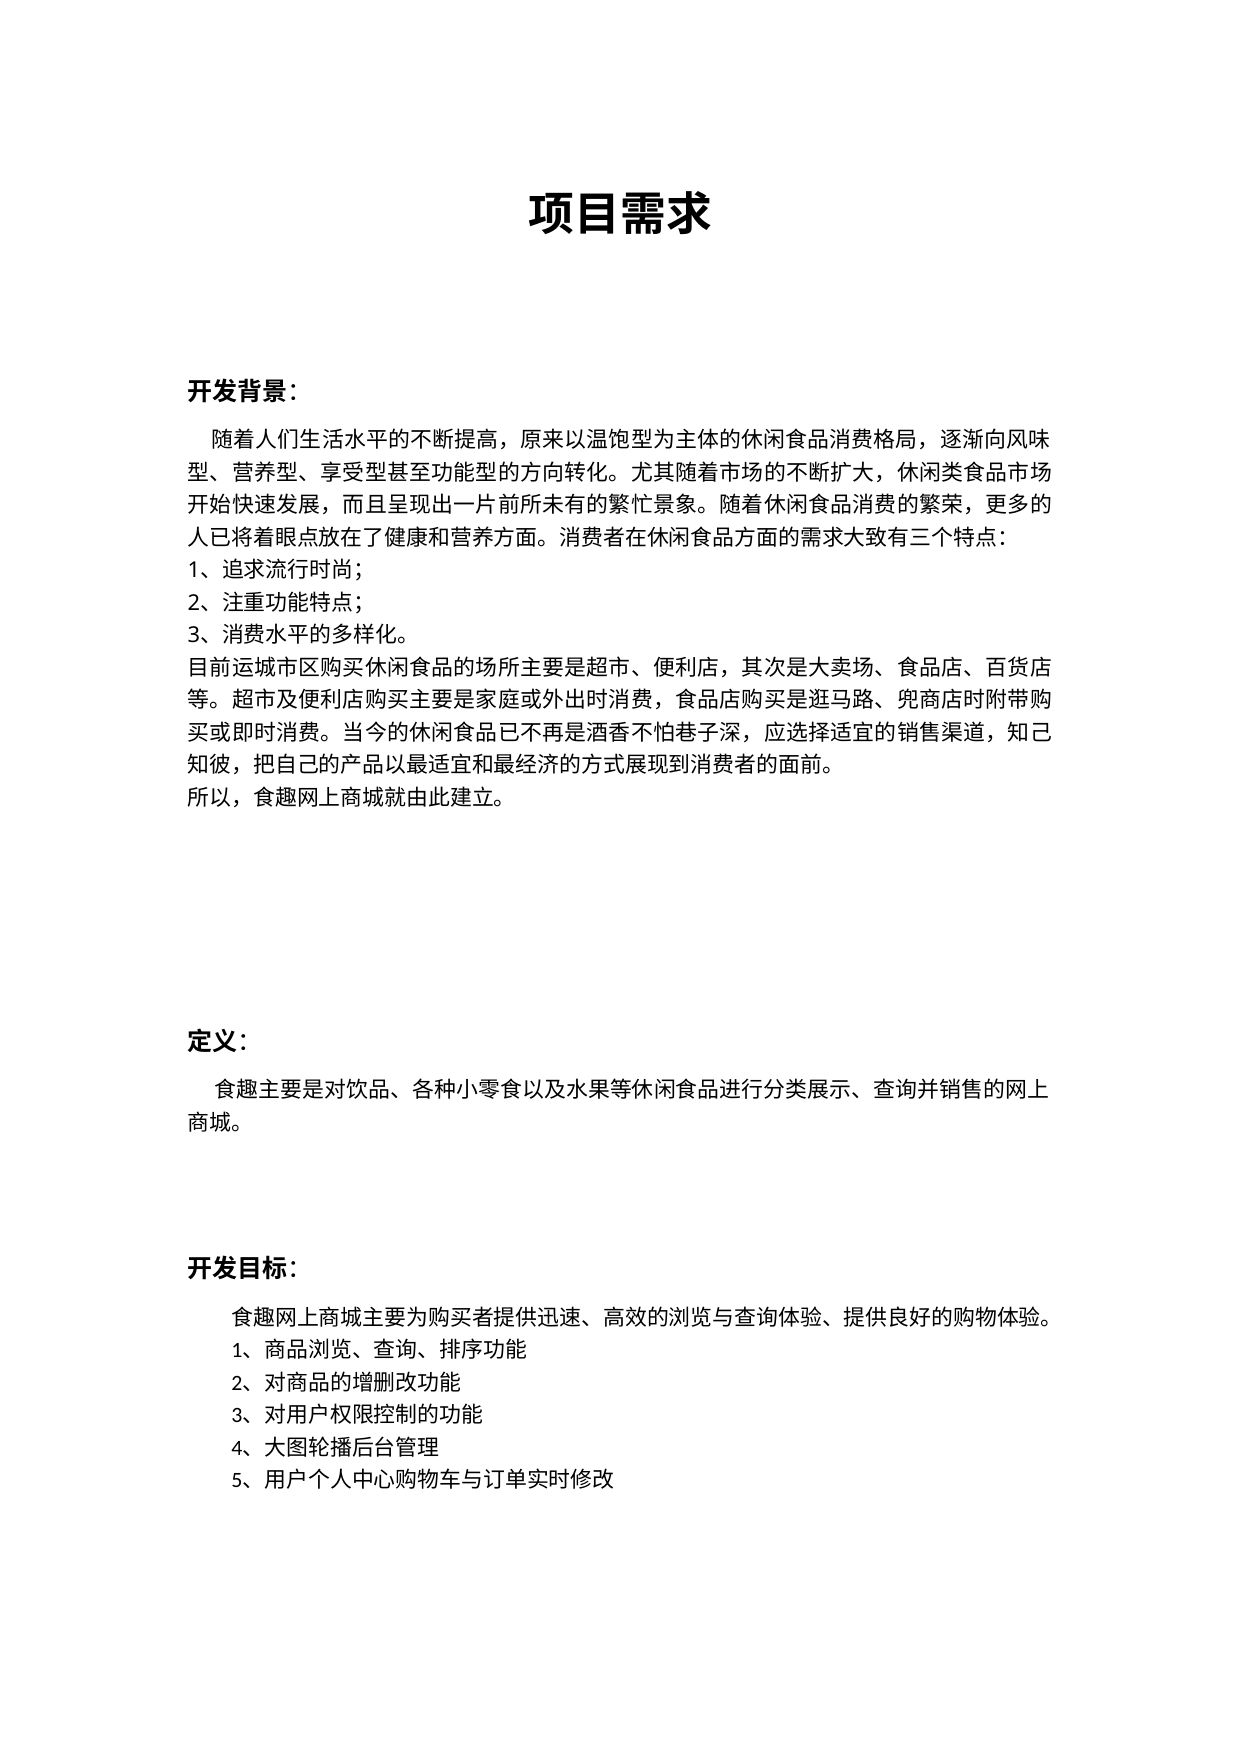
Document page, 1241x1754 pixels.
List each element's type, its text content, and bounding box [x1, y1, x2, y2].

text 5、用户个人中心购物车与订单实时修改 [187, 1462, 1053, 1494]
text 随着人们生活水平的不断提高，原来以温饱型为主体的休闲食品消费格局，逐渐向风味型、营养型、享受型甚至功能型的方向转化。尤其随着市场的不断扩大，休闲类食品市场开始快速发展，而且呈现出一片前所未有的繁忙景象。随着休闲食品消费的繁荣，更多的人已将着眼点放在了健康和营养方面。消费者在休闲食品方面的需求大致有三个特点： [187, 422, 1053, 552]
text 3、对用户权限控制的功能 [187, 1397, 1053, 1429]
text 食趣网上商城主要为购买者提供迅速、高效的浏览与查询体验、提供良好的购物体验。 [187, 1299, 1053, 1332]
text 2、对商品的增删改功能 [187, 1364, 1053, 1397]
text 开发背景： [187, 357, 1053, 422]
text 项目需求 [187, 162, 1053, 259]
text 1、商品浏览、查询、排序功能 [187, 1332, 1053, 1364]
list 消费水平的多样化。 [187, 617, 1053, 649]
list 追求流行时尚； [187, 552, 1053, 584]
list 目前运城市区购买休闲食品的场所主要是超市、便利店，其次是大卖场、食品店、百货店等。超市及便利店购买主要是家庭或外出时消费，食品店购买是逛马路、兜商店时附带购买或即时消费。当今的休闲食品已不再是酒香不怕巷子深，应选择适宜的销售渠道，知己知彼，把自己的产品以最适宜和最经济的方式展现到消费者的面前。 [187, 649, 1053, 779]
list 注重功能特点； [187, 584, 1053, 617]
text 开发目标： [187, 1234, 1053, 1299]
list 所以，食趣网上商城就由此建立。 [187, 779, 1053, 812]
text 4、大图轮播后台管理 [187, 1429, 1053, 1462]
list 食趣主要是对饮品、各种小零食以及水果等休闲食品进行分类展示、查询并销售的网上商城。 [187, 1072, 1053, 1137]
list 定义： [187, 1007, 1053, 1072]
